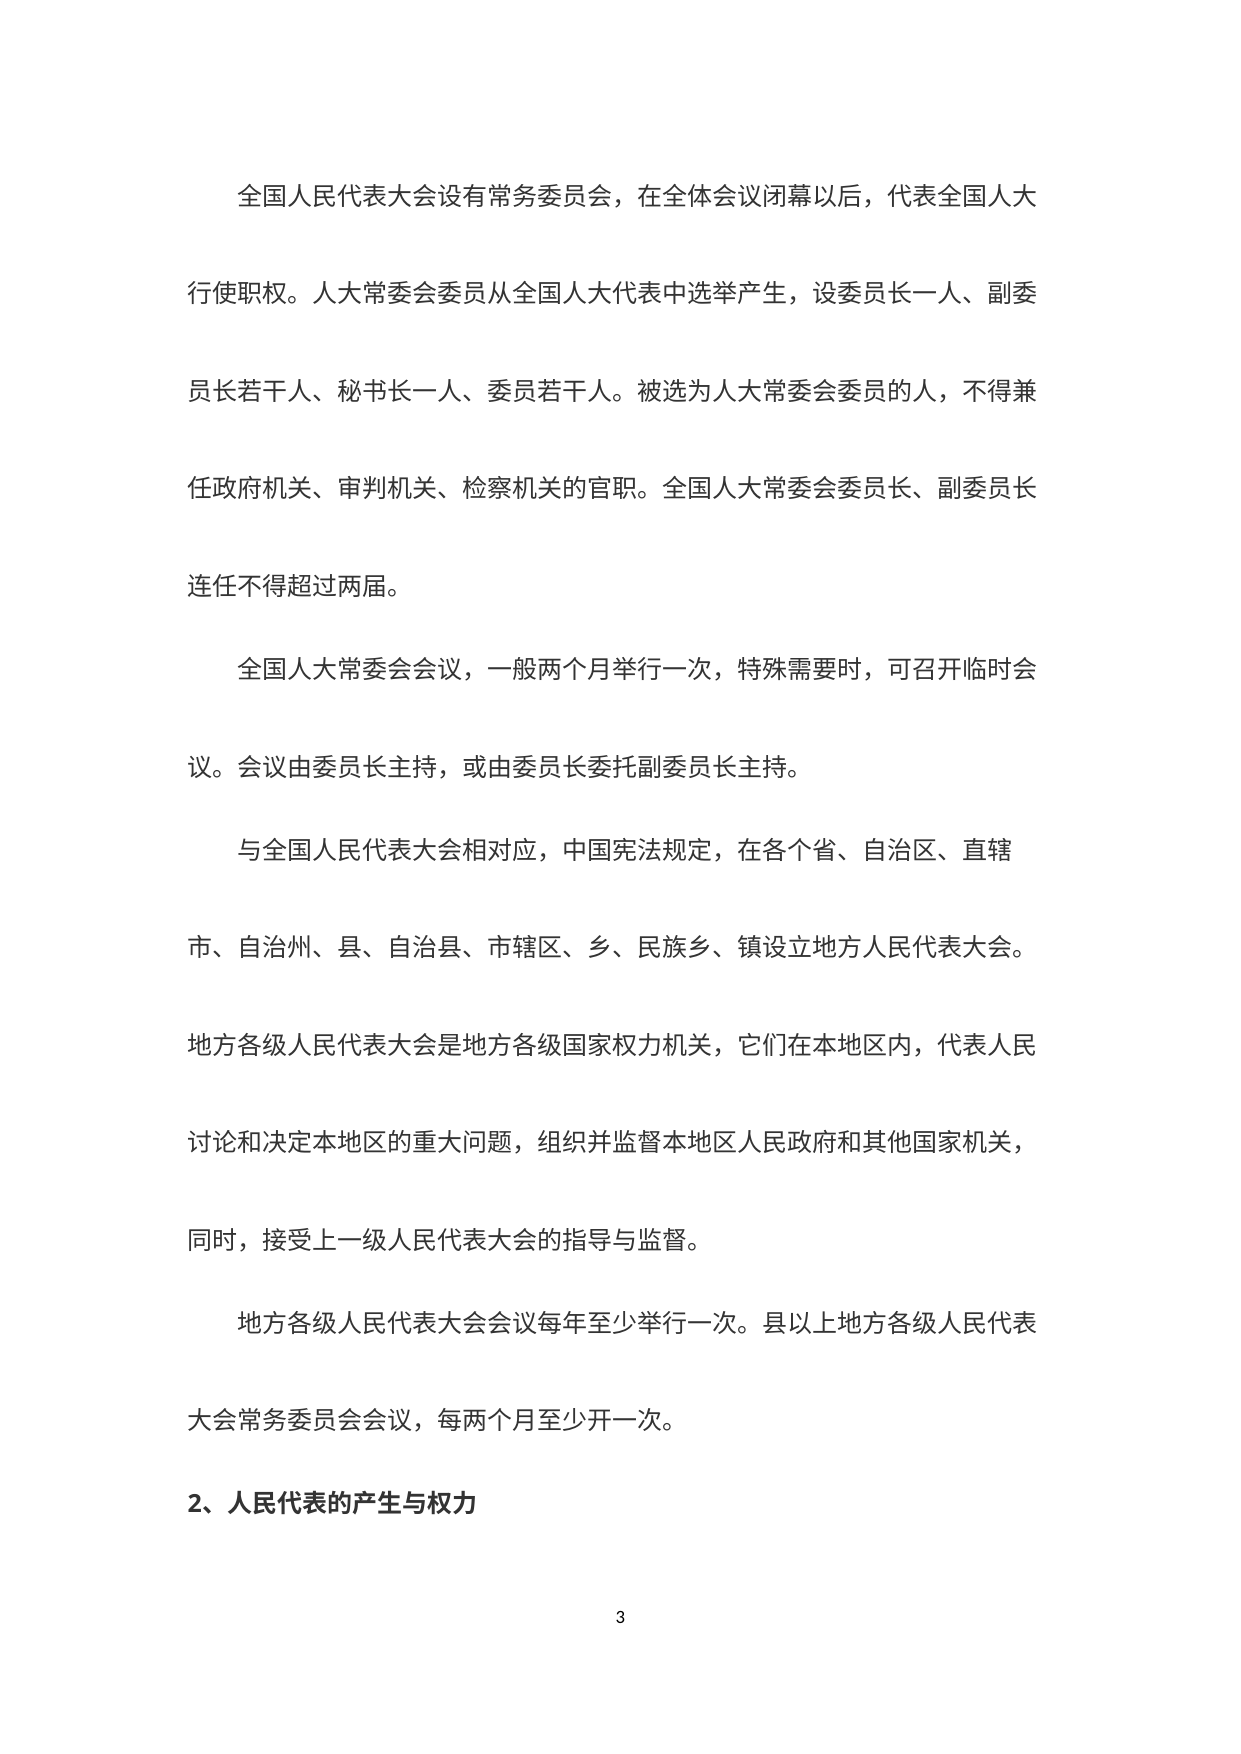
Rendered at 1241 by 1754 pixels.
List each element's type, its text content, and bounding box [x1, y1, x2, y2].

list 与全国人民代表大会相对应，中国宪法规定，在各个省、自治区、直辖市、自治州、县、自治县、市辖区、乡、民族乡、镇设立地方人民代表大会。地方各级人民代表大会是地方各级国家权力机关，它们在本地区内，代表人民讨论和决定本地区的重大问题，组织并监督本地区人民政府和其他国家机关，同时，接受上一级人民代表大会的指导与监督。 [187, 816, 1053, 1271]
list 全国人大常委会会议，一般两个月举行一次，特殊需要时，可召开临时会议。会议由委员长主持，或由委员长委托副委员长主持。 [187, 635, 1053, 798]
list 全国人民代表大会设有常务委员会，在全体会议闭幕以后，代表全国人大行使职权。人大常委会委员从全国人大代表中选举产生，设委员长一人、副委员长若干人、秘书长一人、委员若干人。被选为人大常委会委员的人，不得兼任政府机关、审判机关、检察机关的官职。全国人大常委会委员长、副委员长连任不得超过两届。 [187, 162, 1053, 617]
list 地方各级人民代表大会会议每年至少举行一次。县以上地方各级人民代表大会常务委员会会议，每两个月至少开一次。 [187, 1289, 1053, 1451]
list 2、人民代表的产生与权力 [187, 1469, 1053, 1534]
